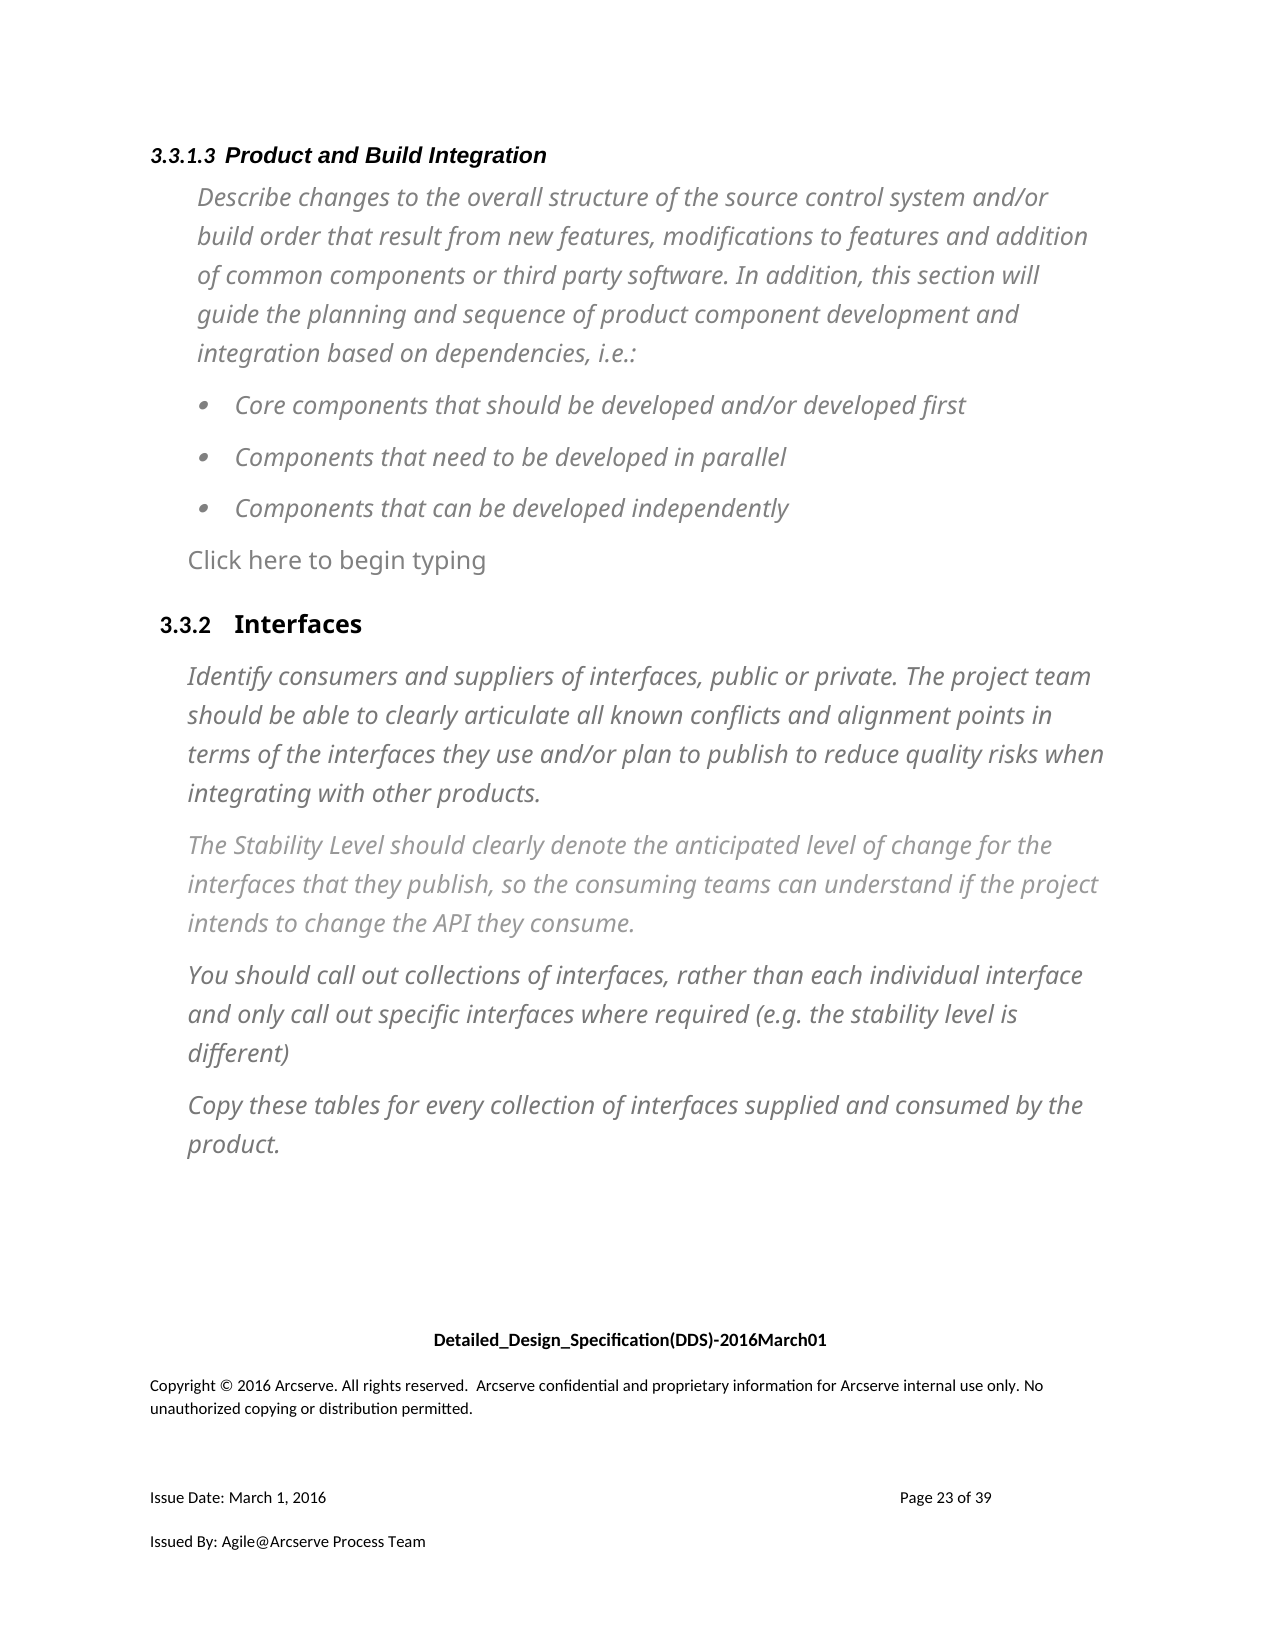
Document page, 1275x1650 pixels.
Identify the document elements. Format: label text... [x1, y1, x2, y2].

list Core components that should be developed and/or developed first [197, 388, 1110, 422]
list Components that need to be developed in parallel [197, 439, 1110, 473]
text The Stability Level should clearly denote the anticipated level of change for the interfaces that they publish, so the consuming teams can understand if the project intends to change the API they consume. [187, 828, 1110, 940]
list Components that can be developed independently [197, 491, 1110, 525]
text Copy these tables for every collection of interfaces supplied and consumed by the product. [187, 1088, 1110, 1161]
text Click here to begin typing [187, 543, 1110, 577]
subtitle Product and Build Integration [150, 141, 1110, 169]
text Describe changes to the overall structure of the source control system and/or build order that result from new features, modifications to features and addition of common components or third party software. In addition, this section will guide the planning and sequence of product component development and integration based on dependencies, i.e.: [197, 179, 1110, 370]
text Identify consumers and suppliers of interfaces, public or private. The project team should be able to clearly articulate all known conflicts and alignment points in terms of the interfaces they use and/or plan to publish to reduce quality risks when integrating with other products. [187, 659, 1110, 810]
text You should call out collections of interfaces, rather than each individual interface and only call out specific interfaces where required (e.g. the stability level is different) [187, 958, 1110, 1070]
subtitle Interfaces [159, 607, 1110, 641]
